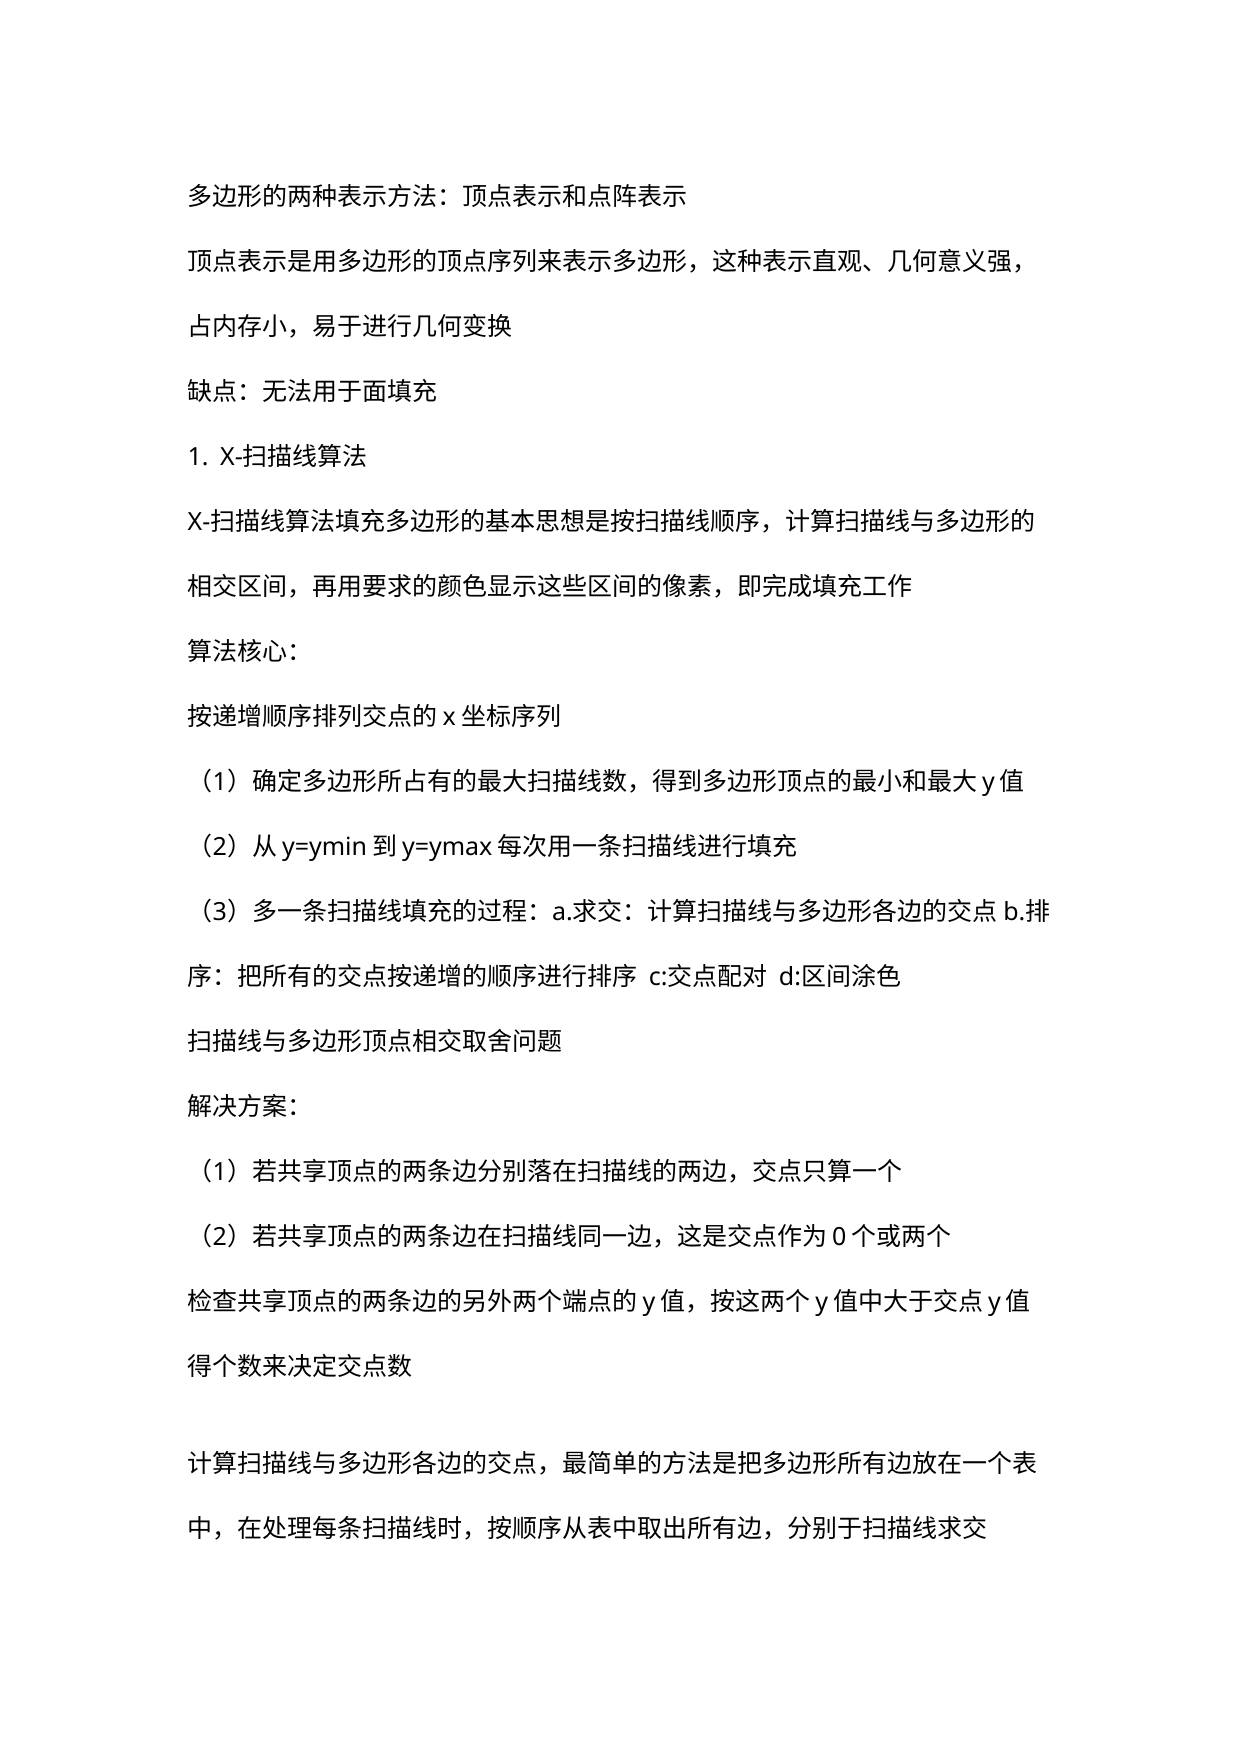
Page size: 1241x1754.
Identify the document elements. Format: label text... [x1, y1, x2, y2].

text 解决方案： [187, 1072, 1053, 1137]
list 多边形的两种表示方法：顶点表示和点阵表示 [187, 162, 1053, 227]
list X-扫描线算法填充多边形的基本思想是按扫描线顺序，计算扫描线与多边形的相交区间，再用要求的颜色显示这些区间的像素，即完成填充工作 [187, 487, 1053, 617]
list 算法核心： [187, 617, 1053, 682]
list 从y=ymin到y=ymax每次用一条扫描线进行填充 [187, 812, 1053, 877]
list 按递增顺序排列交点的x坐标序列 [187, 682, 1053, 747]
text 扫描线与多边形顶点相交取舍问题 [187, 1007, 1053, 1072]
list 缺点：无法用于面填充 [187, 357, 1053, 422]
list 顶点表示是用多边形的顶点序列来表示多边形，这种表示直观、几何意义强，占内存小，易于进行几何变换 [187, 227, 1053, 357]
list 检查共享顶点的两条边的另外两个端点的y值，按这两个y值中大于交点y值得个数来决定交点数 [187, 1267, 1053, 1397]
list 若共享顶点的两条边分别落在扫描线的两边，交点只算一个 [187, 1137, 1053, 1202]
list 若共享顶点的两条边在扫描线同一边，这是交点作为0个或两个 [187, 1202, 1053, 1267]
list X-扫描线算法 [187, 422, 1053, 487]
list 多一条扫描线填充的过程：a.求交：计算扫描线与多边形各边的交点 b.排序：把所有的交点按递增的顺序进行排序 c:交点配对 d:区间涂色 [187, 877, 1053, 1007]
list 计算扫描线与多边形各边的交点，最简单的方法是把多边形所有边放在一个表中，在处理每条扫描线时，按顺序从表中取出所有边，分别于扫描线求交 [187, 1429, 1053, 1559]
list 确定多边形所占有的最大扫描线数，得到多边形顶点的最小和最大y值 [187, 747, 1053, 812]
